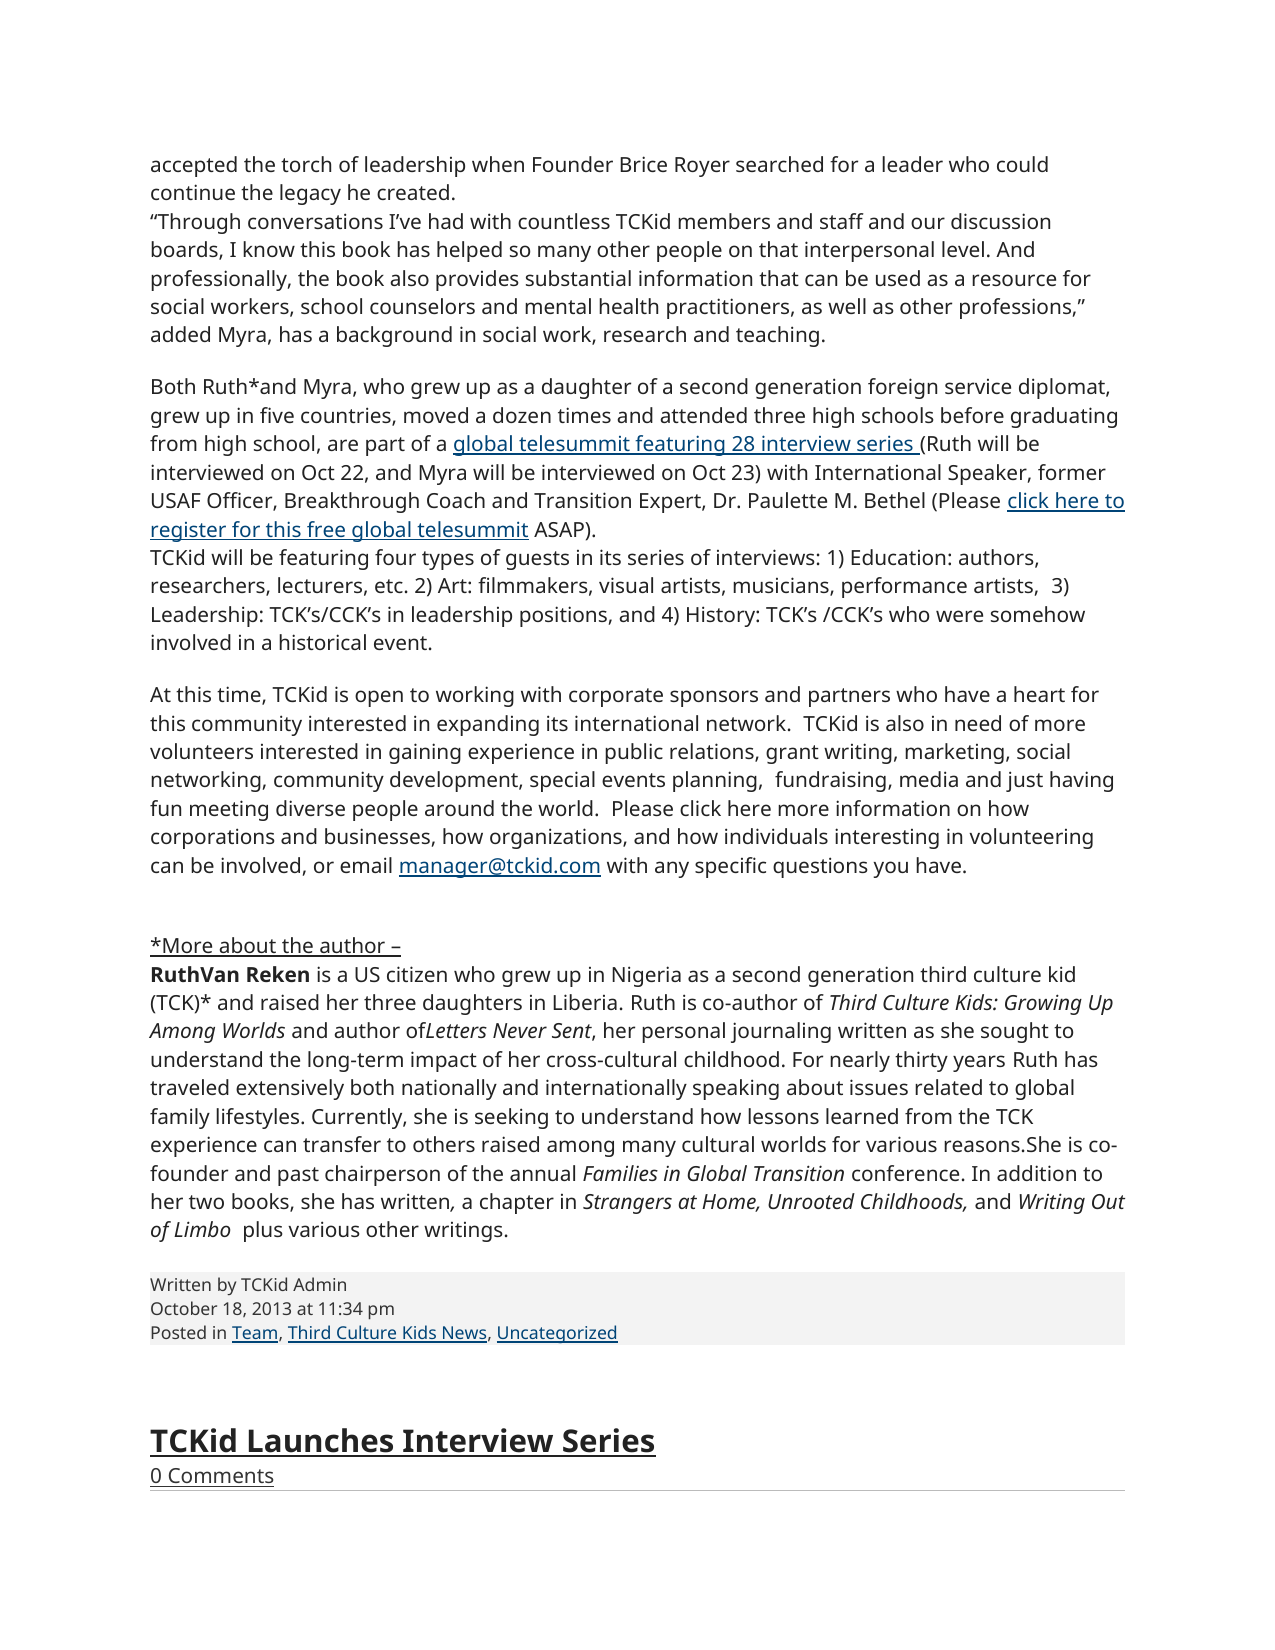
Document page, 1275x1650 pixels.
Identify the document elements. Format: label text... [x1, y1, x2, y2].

text *More about the author – [150, 931, 1125, 960]
text Posted in Team, Third Culture Kids News, Uncategorized [150, 1321, 1125, 1345]
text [150, 150, 1125, 207]
text RuthVan Reken is a US citizen who grew up in Nigeria as a second generation third culture kid (TCK)* and raised her three daughters in Liberia. Ruth is co-author of Third Culture Kids: Growing Up Among Worlds and author ofLetters Never Sent, her personal journaling written as she sought to understand the long-term impact of her cross-cultural childhood. For nearly thirty years Ruth has traveled extensively both nationally and internationally speaking about issues related to global family lifestyles. Currently, she is seeking to understand how lessons learned from the TCK experience can transfer to others raised among many cultural worlds for various reasons.She is co-founder and past chairperson of the annual Families in Global Transition conference. In addition to her two books, she has written, a chapter in Strangers at Home, Unrooted Childhoods, and Writing Out of Limbo plus various other writings. [150, 960, 1125, 1244]
text 0 Comments [150, 1461, 1125, 1490]
text “Through conversations I’ve had with countless TCKid members and staff and our discussion boards, I know this book has helped so many other people on that interpersonal level. And professionally, the book also provides substantial information that can be used as a resource for social workers, school counselors and mental health practitioners, as well as other professions,” added Myra, has a background in social work, research and teaching. [150, 207, 1125, 349]
text At this time, TCKid is open to working with corporate sponsors and partners who have a heart for this community interested in expanding its international network. TCKid is also in need of more volunteers interested in gaining experience in public relations, grant writing, marketing, social networking, community development, special events planning, fundraising, media and just having fun meeting diverse people around the world. Please click here more information on how corporations and businesses, how organizations, and how individuals interesting in volunteering can be involved, or email manager@tckid.com with any specific questions you have. [150, 680, 1125, 879]
text TCKid Launches Interview Series [150, 1419, 1125, 1461]
text Written by TCKid Admin [150, 1272, 1125, 1297]
text October 18, 2013 at 11:34 pm [150, 1297, 1125, 1321]
text TCKid will be featuring four types of guests in its series of interviews: 1) Education: authors, researchers, lecturers, etc. 2) Art: filmmakers, visual artists, musicians, performance artists, 3) Leadership: TCK’s/CCK’s in leadership positions, and 4) History: TCK’s /CCK’s who were somehow involved in a historical event. [150, 543, 1125, 657]
text Both Ruth*and Myra, who grew up as a daughter of a second generation foreign service diplomat, grew up in five countries, moved a dozen times and attended three high schools before graduating from high school, are part of a global telesummit featuring 28 interview series (Ruth will be interviewed on Oct 22, and Myra will be interviewed on Oct 23) with International Speaker, former USAF Officer, Breakthrough Coach and Transition Expert, Dr. Paulette M. Bethel (Please click here to register for this free global telesummit ASAP). [150, 372, 1125, 543]
